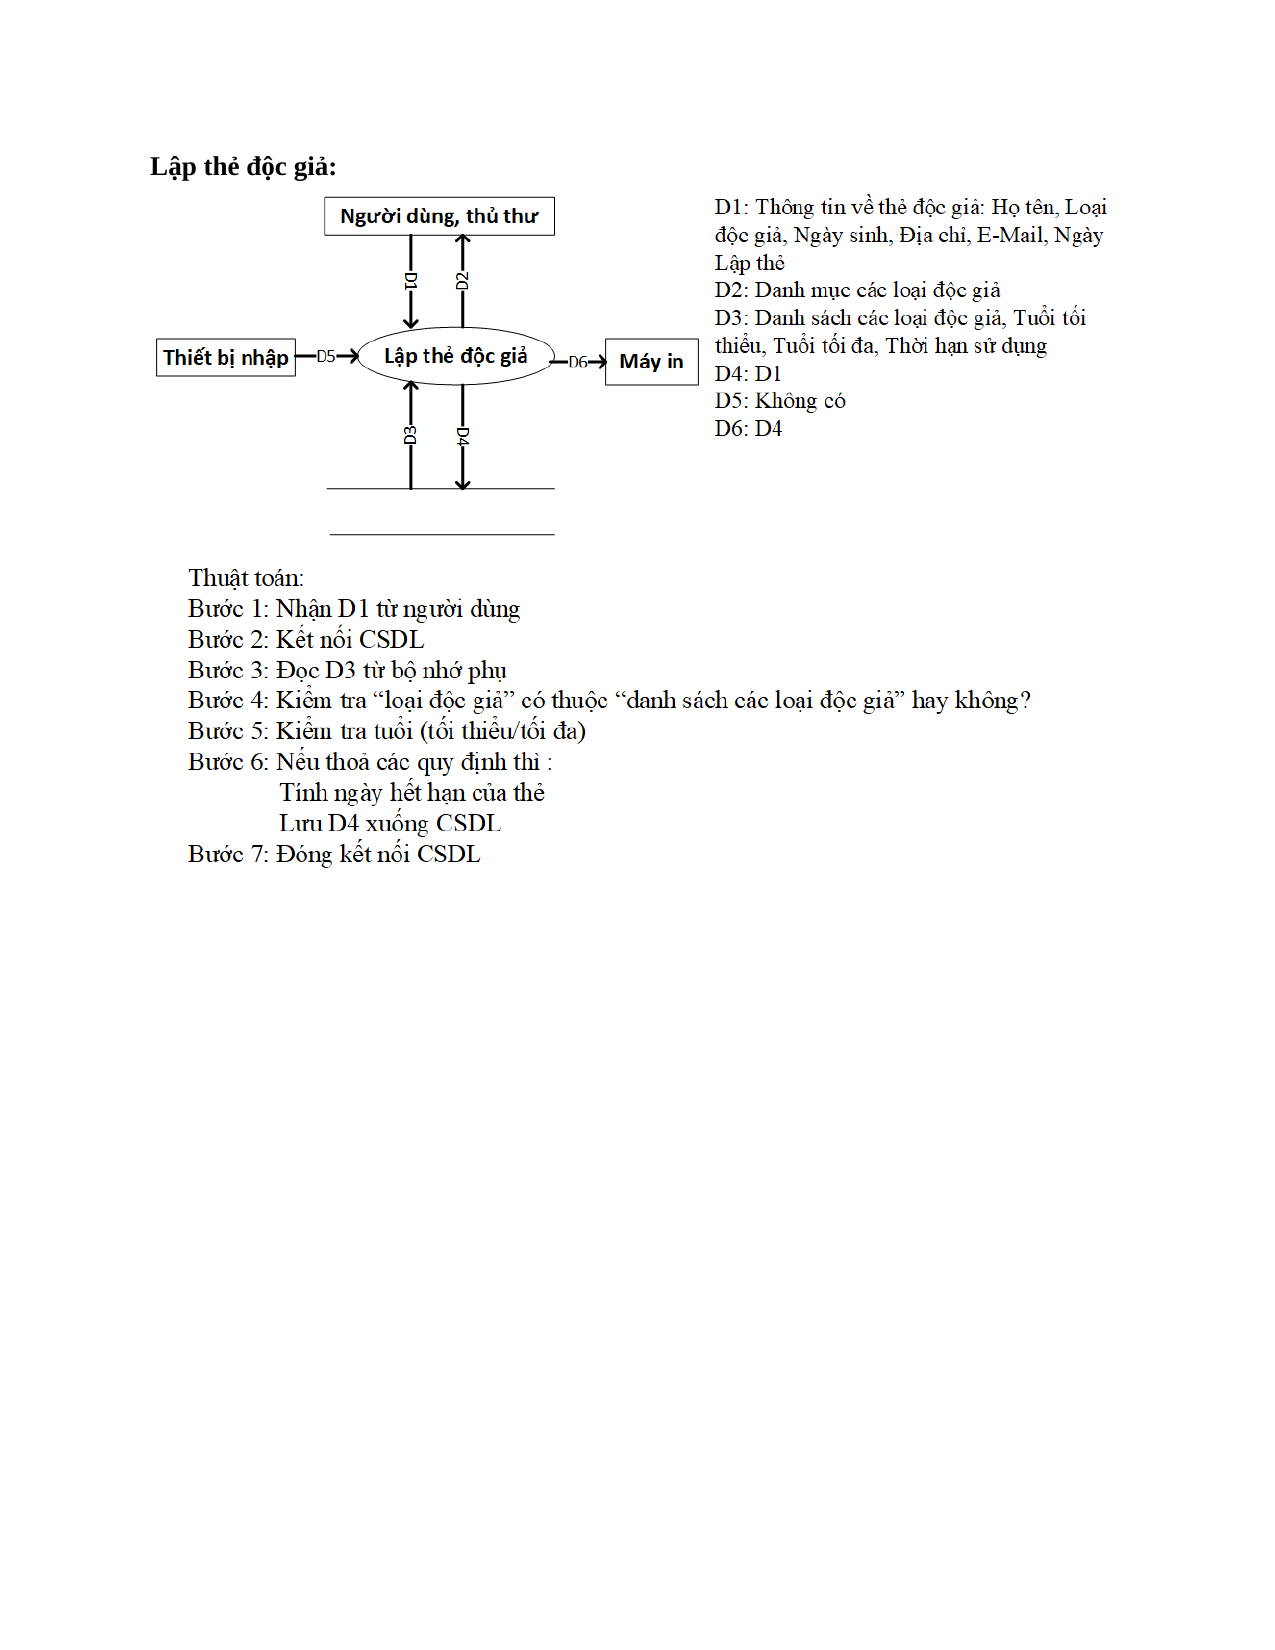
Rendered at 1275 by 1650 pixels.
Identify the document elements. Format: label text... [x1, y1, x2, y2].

picture [150, 187, 1125, 882]
subtitle Lập thẻ độc giả: [150, 150, 1125, 181]
